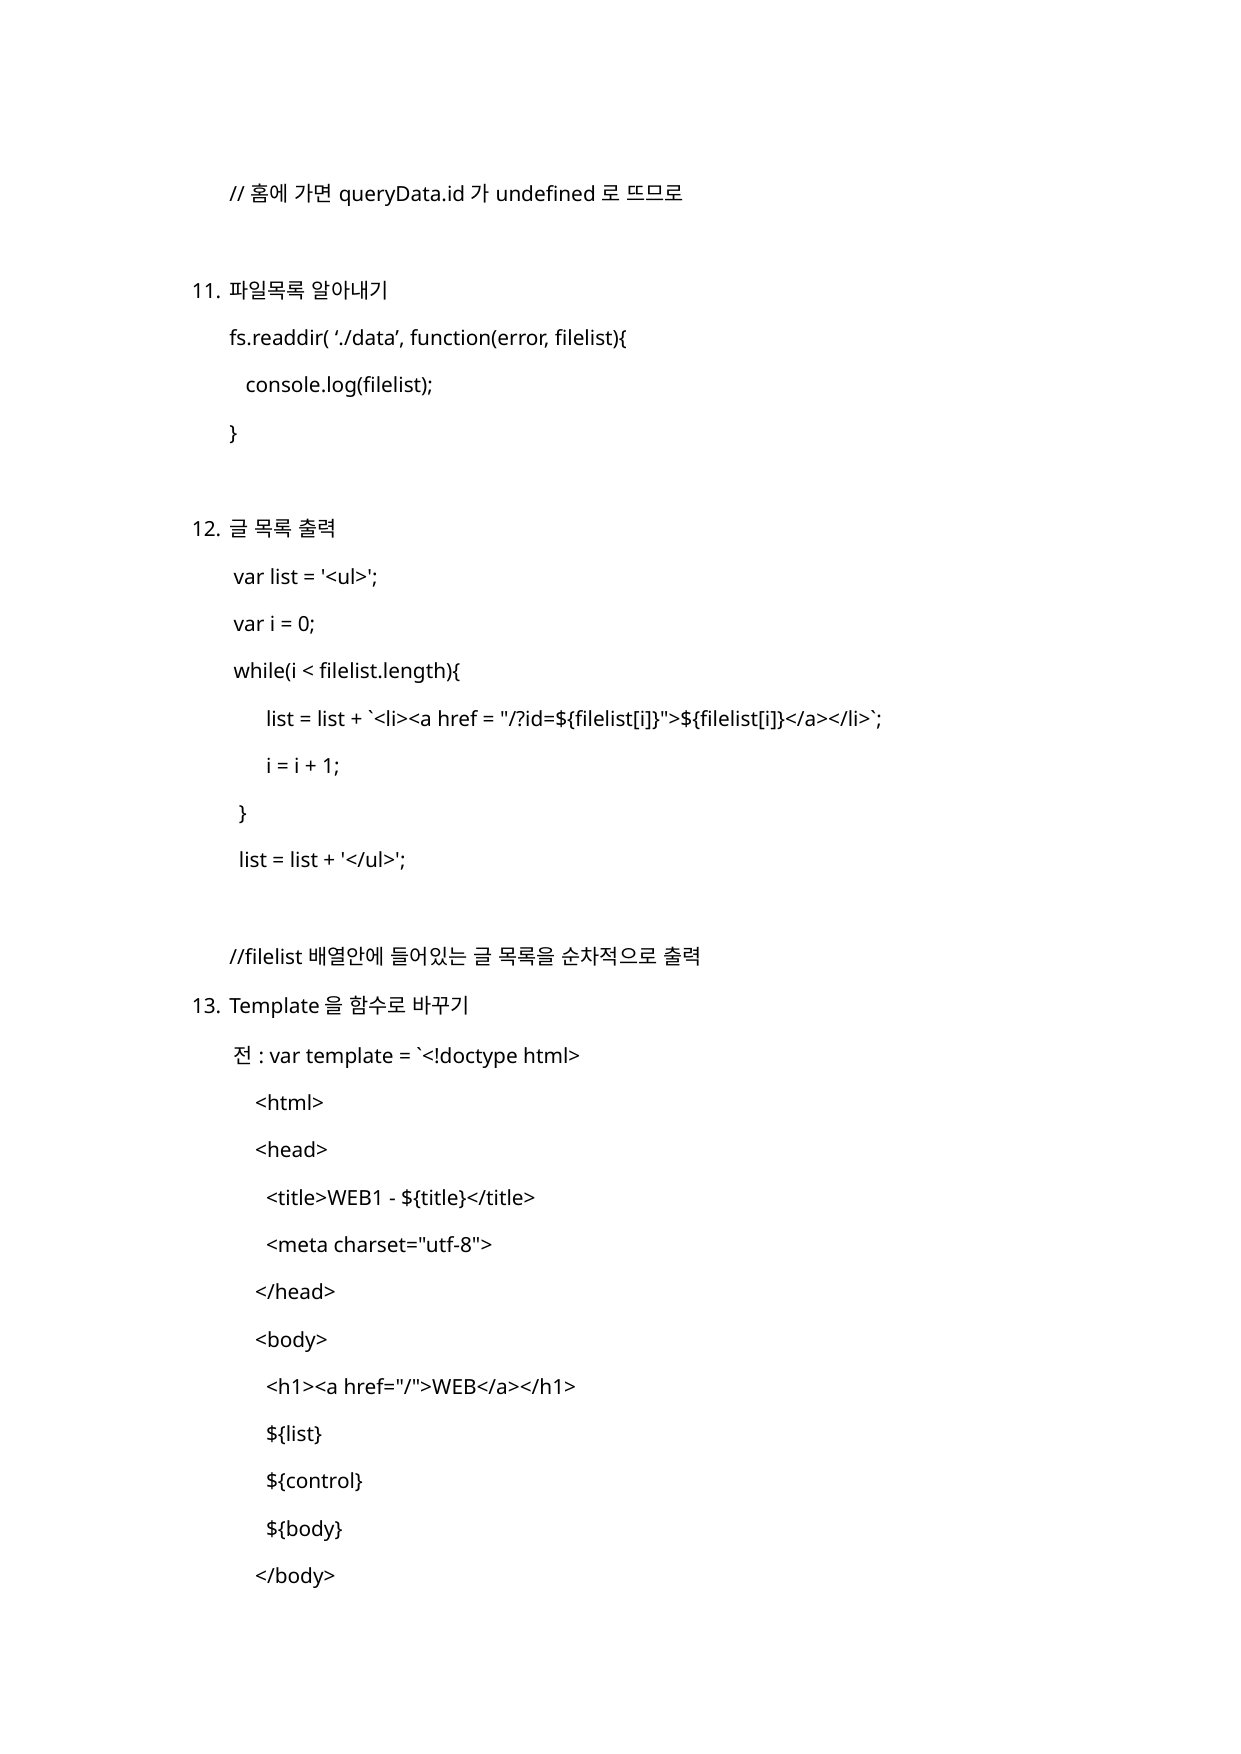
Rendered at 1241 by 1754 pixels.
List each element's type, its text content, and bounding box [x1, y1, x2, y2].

list ${control} [233, 1467, 1090, 1495]
list <body> [233, 1325, 1090, 1353]
list var list = '<ul>'; [233, 562, 1090, 590]
list console.log(filelist); [229, 371, 1090, 399]
list while(i < filelist.length){ [233, 656, 1090, 685]
list // 홈에 가면 queryData.id 가 undefined 로 뜨므로 [229, 177, 1090, 207]
list </head> [233, 1277, 1090, 1306]
list } [229, 418, 1090, 446]
list 글 목록 출력 [192, 512, 1090, 543]
list } [233, 798, 1090, 827]
list i = i + 1; [233, 751, 1090, 779]
list <h1><a href="/">WEB</a></h1> [233, 1372, 1090, 1400]
list ${list} [233, 1419, 1090, 1448]
list list = list + '</ul>'; [233, 846, 1090, 874]
list <head> [233, 1136, 1090, 1164]
list <html> [233, 1088, 1090, 1117]
list 파일목록 알아내기 [192, 274, 1090, 304]
list Template을 함수로 바꾸기 [192, 989, 1090, 1020]
list list = list + `<li><a href = "/?id=${filelist[i]}">${filelist[i]}</a></li>`; [233, 704, 1090, 732]
list ${body} [233, 1514, 1090, 1542]
list </body> [233, 1561, 1090, 1589]
list //filelist 배열안에 들어있는 글 목록을 순차적으로 출력 [229, 940, 1090, 970]
list <title>WEB1 - ${title}</title> [233, 1183, 1090, 1211]
list var i = 0; [233, 609, 1090, 637]
list fs.readdir( ‘./data’, function(error, filelist){ [229, 323, 1090, 352]
list <meta charset="utf-8"> [233, 1230, 1090, 1258]
list 전 : var template = `<!doctype html> [233, 1039, 1090, 1069]
